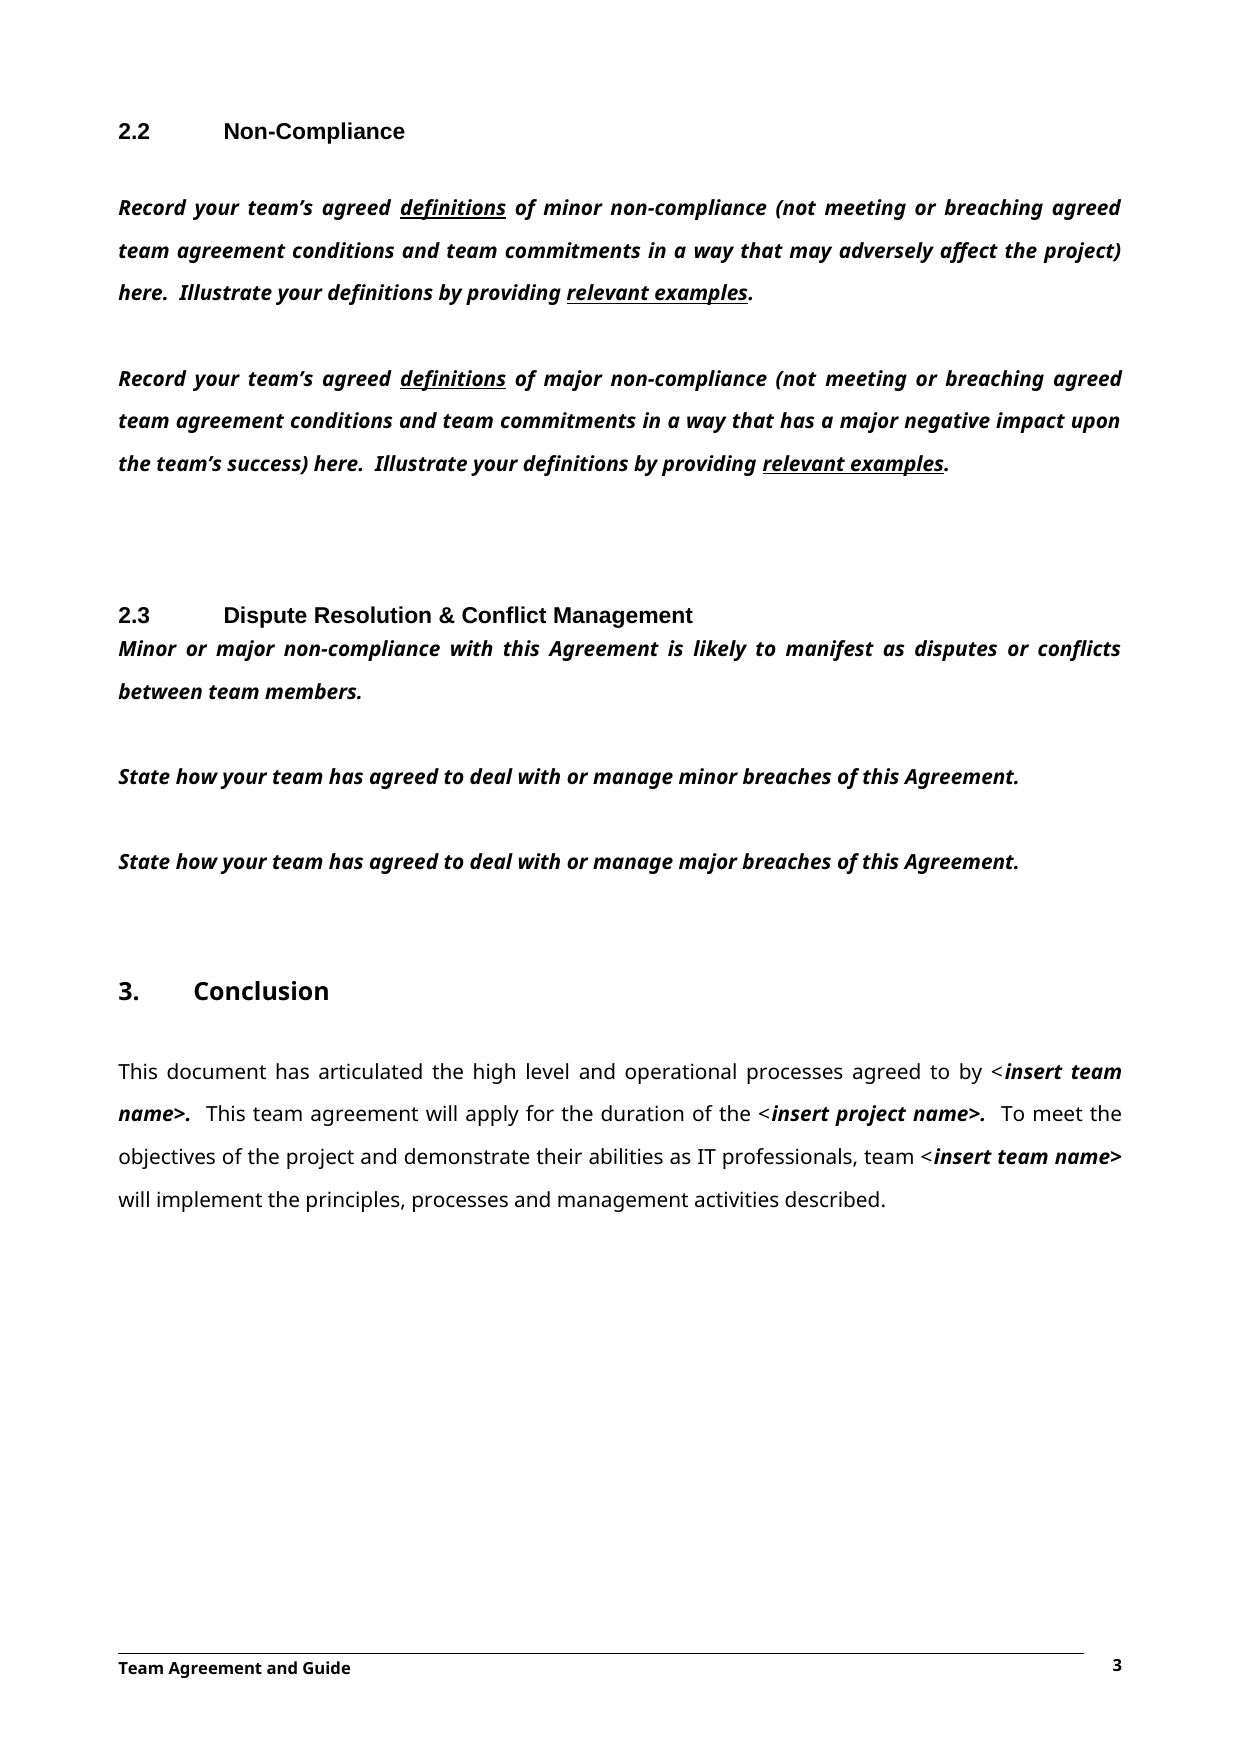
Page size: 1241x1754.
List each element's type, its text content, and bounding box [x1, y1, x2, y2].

text Record your team’s agreed definitions of minor non-compliance (not meeting or breaching agreed team agreement conditions and team commitments in a way that may adversely affect the project) here. Illustrate your definitions by providing relevant examples. [118, 193, 1122, 307]
text Minor or major non-compliance with this Agreement is likely to manifest as disputes or conflicts between team members. [118, 634, 1122, 705]
text Record your team’s agreed definitions of major non-compliance (not meeting or breaching agreed team agreement conditions and team commitments in a way that has a major negative impact upon the team’s success) here. Illustrate your definitions by providing relevant examples. [118, 364, 1122, 477]
text This document has articulated the high level and operational processes agreed to by <insert team name>. This team agreement will apply for the duration of the <insert project name>. To meet the objectives of the project and demonstrate their abilities as IT professionals, team <insert team name> will implement the principles, processes and management activities described. [118, 1057, 1122, 1213]
text State how your team has agreed to deal with or manage minor breaches of this Agreement. [118, 762, 1122, 791]
text State how your team has agreed to deal with or manage major breaches of this Agreement. [118, 847, 1122, 876]
subtitle 3. Conclusion [118, 974, 1122, 1008]
subtitle Non-Compliance [118, 118, 1122, 144]
subtitle Dispute Resolution & Conflict Management [118, 602, 1122, 628]
